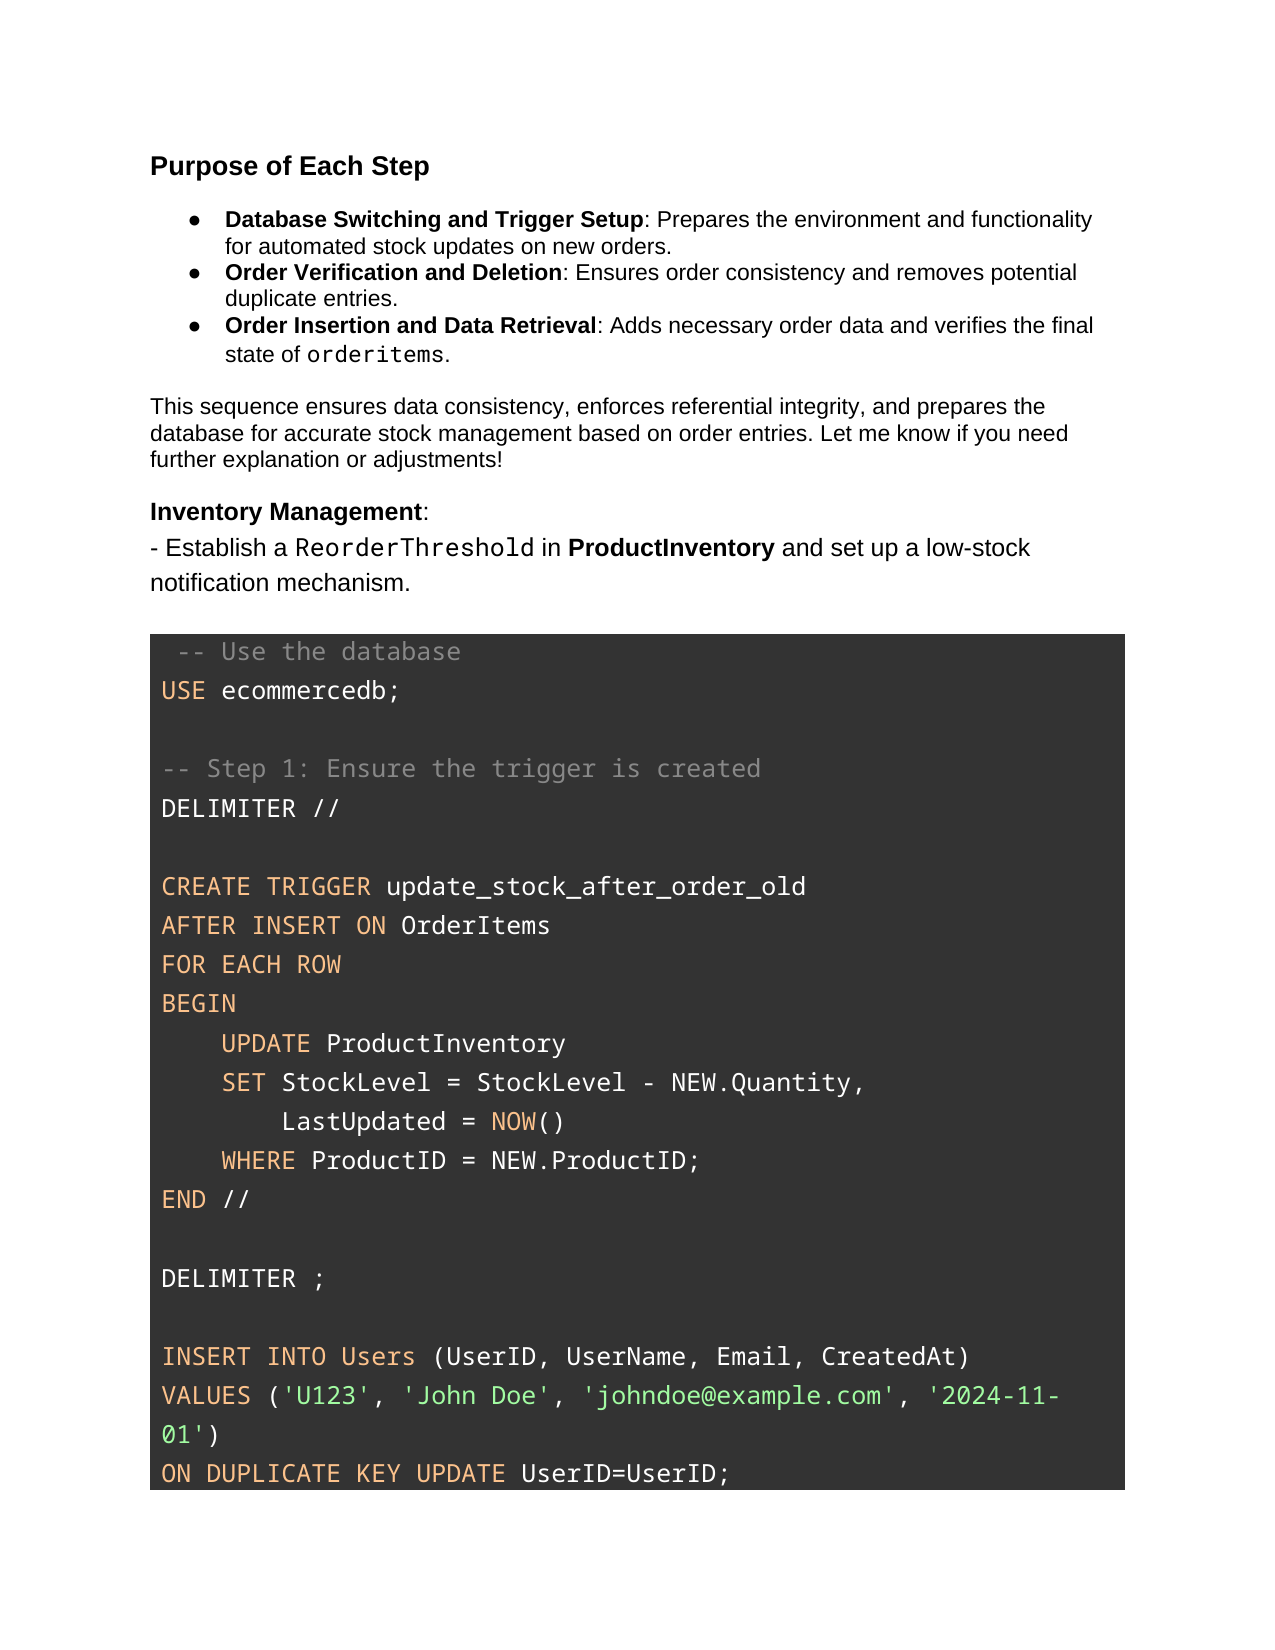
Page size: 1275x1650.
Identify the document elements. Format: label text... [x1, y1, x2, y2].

text - Establish a ReorderThreshold in ProductInventory and set up a low-stock notification mechanism. [150, 530, 1125, 596]
text This sequence ensures data consistency, enforces referential integrity, and prepares the database for accurate stock management based on order entries. Let me know if you need further explanation or adjustments! [150, 393, 1125, 472]
list Database Switching and Trigger Setup: Prepares the environment and functionality for automated stock updates on new orders. [187, 206, 1125, 259]
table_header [150, 634, 1125, 1490]
subtitle Purpose of Each Step [150, 150, 1125, 181]
list Order Insertion and Data Retrieval: Adds necessary order data and verifies the final state of orderitems. [187, 312, 1125, 368]
text Inventory Management: [150, 497, 1125, 526]
list Order Verification and Deletion: Ensures order consistency and removes potential duplicate entries. [187, 259, 1125, 312]
